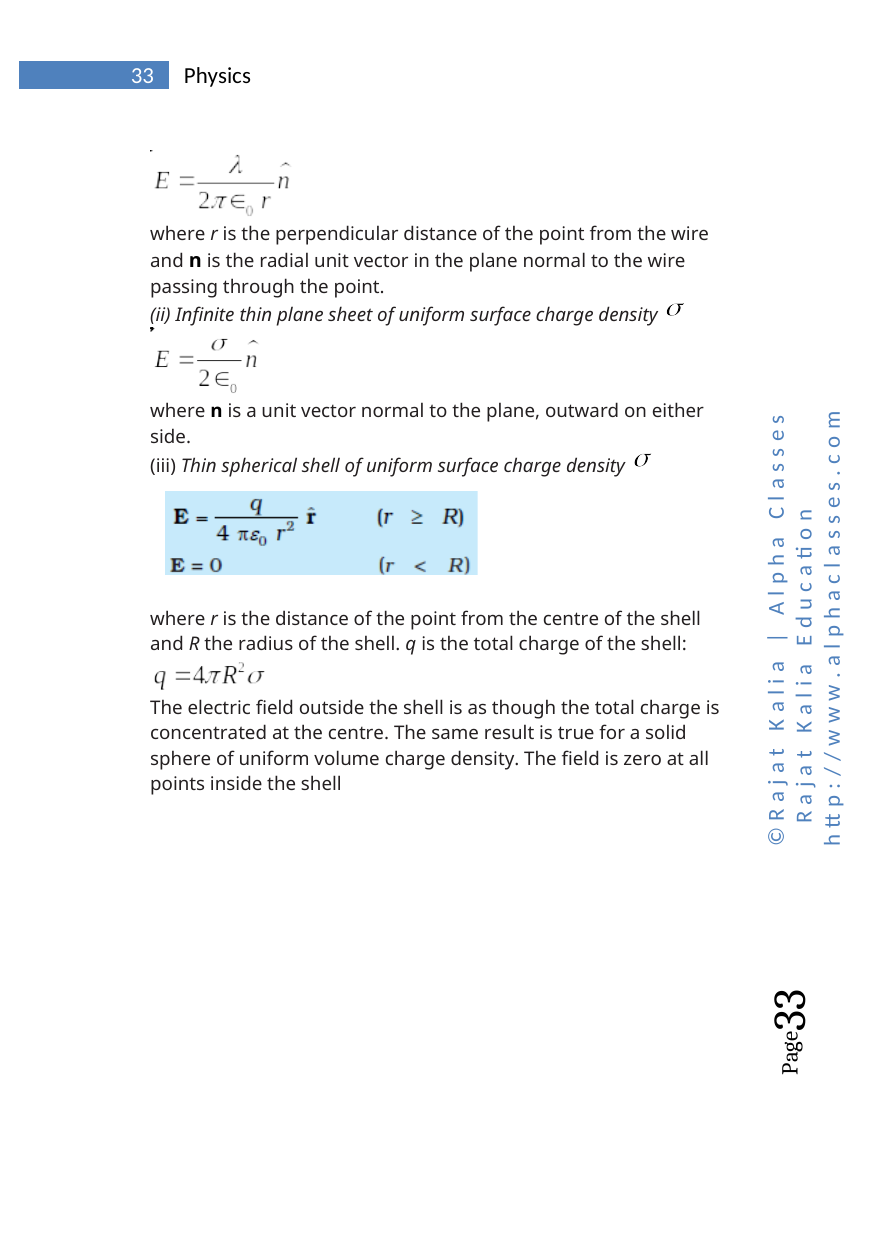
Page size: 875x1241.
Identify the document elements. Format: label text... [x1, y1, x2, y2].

text (iii) Thin spherical shell of uniform surface charge density [150, 449, 724, 478]
text The electric field outside the shell is as though the total charge is concentrated at the centre. The same result is true for a solid sphere of uniform volume charge density. The field is zero at all points inside the shell [150, 694, 724, 796]
text where r is the perpendicular distance of the point from the wire and n is the radial unit vector in the plane normal to the wire passing through the point. [150, 220, 724, 298]
text where n is a unit vector normal to the plane, outward on either side. [150, 398, 724, 449]
text where r is the distance of the point from the centre of the shell and R the radius of the shell. q is the total charge of the shell: [150, 605, 724, 656]
text (ii) Infinite thin plane sheet of uniform surface charge density [150, 298, 724, 327]
